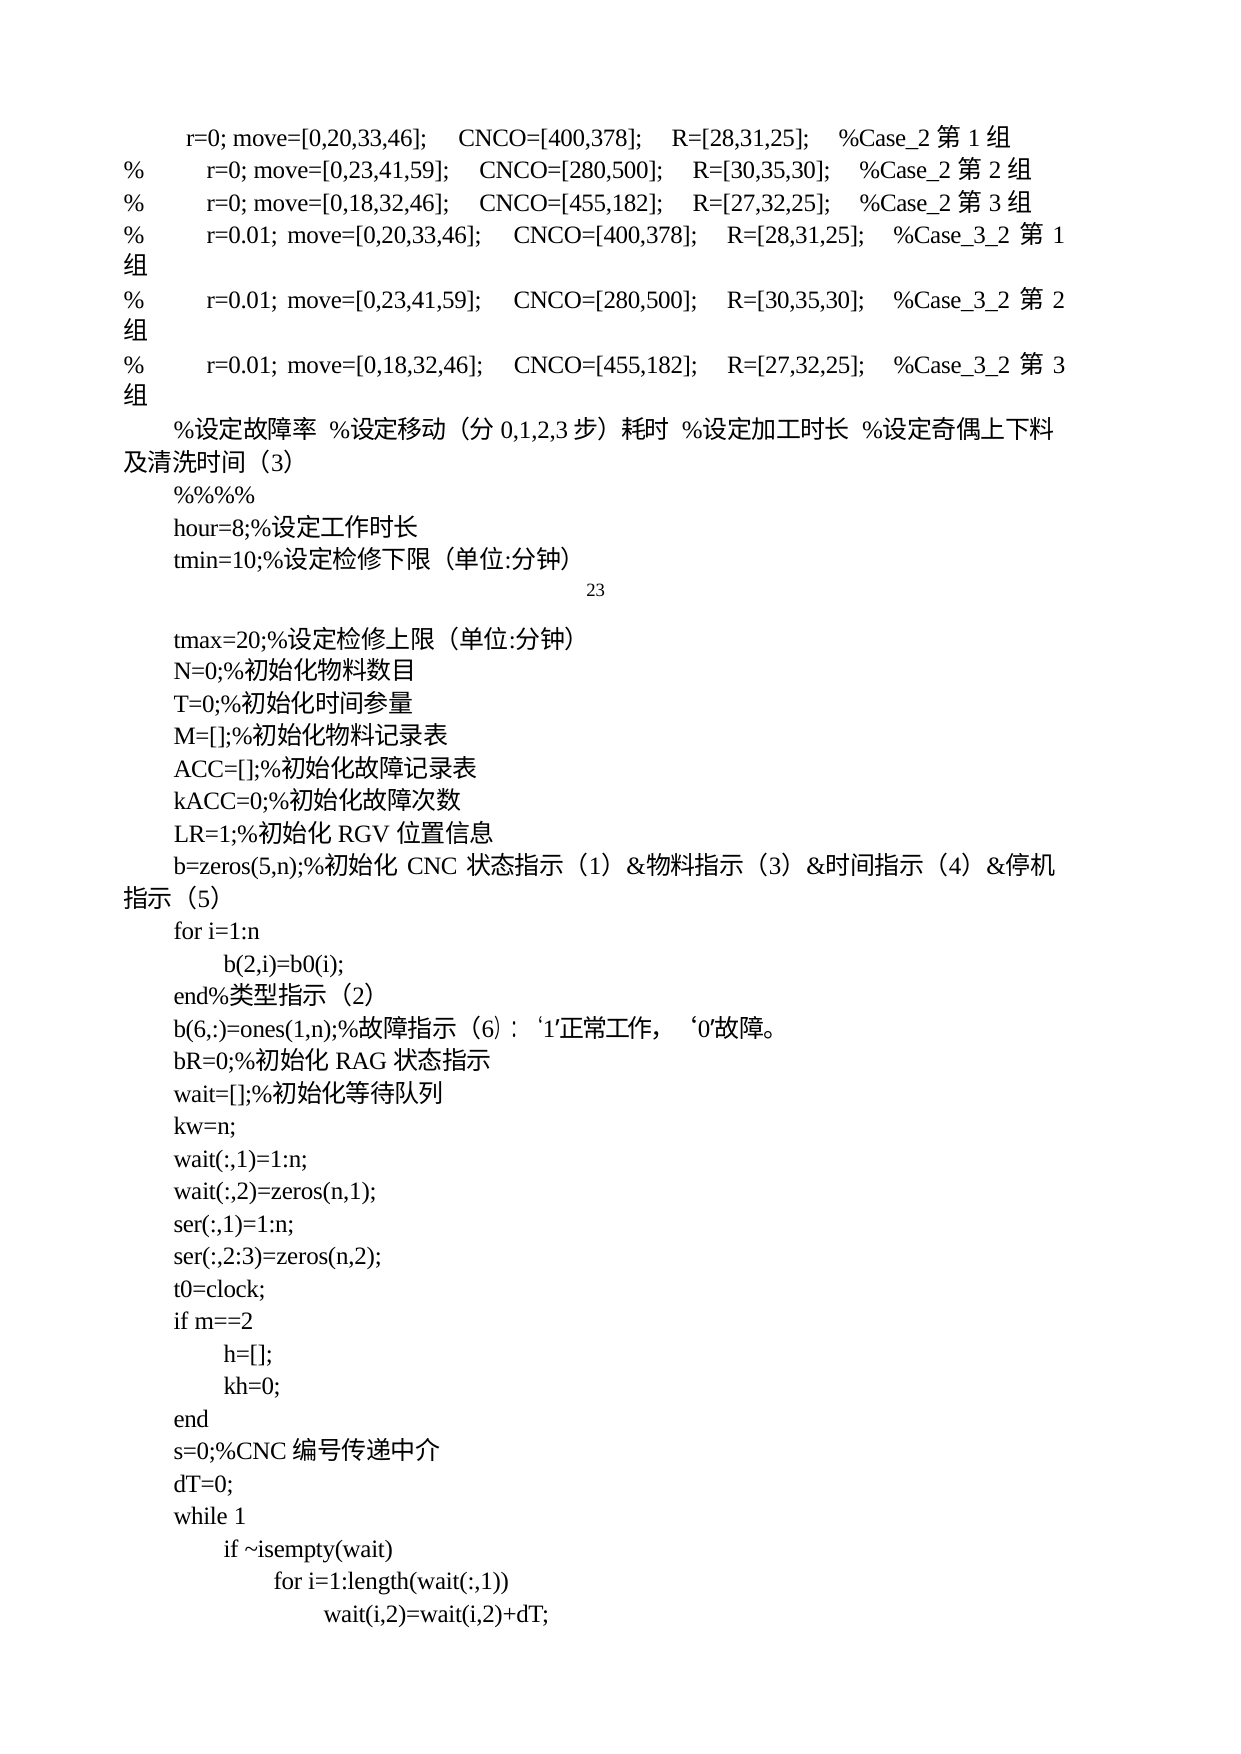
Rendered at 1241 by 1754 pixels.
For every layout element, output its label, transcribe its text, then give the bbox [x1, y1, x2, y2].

text ser(:,2:3)=zeros(n,2); [0, 1239, 1161, 1271]
text for i=1:length(wait(:,1)) [0, 1564, 1161, 1596]
text % r=0.01; move=[0,18,32,46]; CNCO=[455,182]; R=[27,32,25]; %Case_3_2 第 3 [0, 346, 1161, 380]
text %%%% [0, 478, 1161, 510]
text b(6,:)=ones(1,n);%故障指示（6）：‘1’正常工作，‘0’故障。 [0, 1011, 1161, 1044]
text for i=1:n [0, 914, 1161, 946]
text T=0;%初始化时间参量 [0, 686, 1161, 719]
text 指示（5） [0, 881, 1161, 914]
text % r=0; move=[0,18,32,46]; CNCO=[455,182]; R=[27,32,25]; %Case_2 第 3 组 [0, 185, 1161, 218]
text while 1 [0, 1499, 1161, 1531]
text if m==2 [0, 1304, 1161, 1336]
text b(2,i)=b0(i); [0, 946, 1161, 979]
text dT=0; [0, 1466, 1161, 1499]
text end [0, 1401, 1161, 1434]
text % r=0; move=[0,23,41,59]; CNCO=[280,500]; R=[30,35,30]; %Case_2 第 2 组 [0, 153, 1161, 185]
text 组 [0, 380, 1161, 411]
text LR=1;%初始化 RGV 位置信息 [0, 816, 1161, 849]
text s=0;%CNC 编号传递中介 [0, 1434, 1161, 1466]
text wait(:,1)=1:n; [0, 1141, 1161, 1174]
text % r=0.01; move=[0,20,33,46]; CNCO=[400,378]; R=[28,31,25]; %Case_3_2 第 1 [0, 218, 1161, 250]
text N=0;%初始化物料数目 [0, 654, 1161, 686]
text r=0; move=[0,20,33,46]; CNCO=[400,378]; R=[28,31,25]; %Case_2 第 1 组 [0, 120, 1161, 153]
text 组 [0, 250, 1161, 281]
text kw=n; [0, 1109, 1161, 1141]
text wait(i,2)=wait(i,2)+dT; [0, 1596, 1161, 1629]
text % r=0.01; move=[0,23,41,59]; CNCO=[280,500]; R=[30,35,30]; %Case_3_2 第 2 [0, 281, 1161, 315]
text if ~isempty(wait) [0, 1531, 1161, 1564]
text wait(:,2)=zeros(n,1); [0, 1174, 1161, 1206]
text M=[];%初始化物料记录表 [0, 719, 1161, 751]
text bR=0;%初始化 RAG 状态指示 [0, 1044, 1161, 1076]
text b=zeros(5,n);%初始化 CNC 状态指示（1）&物料指示（3）&时间指示（4）&停机 [0, 849, 1161, 881]
text 及清洗时间（3） [0, 445, 1161, 478]
text h=[]; [0, 1336, 1161, 1369]
text 23 [0, 575, 1161, 602]
text hour=8;%设定工作时长 [0, 510, 1161, 543]
text kACC=0;%初始化故障次数 [0, 784, 1161, 816]
text ser(:,1)=1:n; [0, 1206, 1161, 1239]
text ACC=[];%初始化故障记录表 [0, 751, 1161, 784]
text %设定故障率 %设定移动（分 0,1,2,3 步）耗时 %设定加工时长 %设定奇偶上下料 [0, 411, 1161, 445]
text t0=clock; [0, 1271, 1161, 1304]
text tmax=20;%设定检修上限（单位:分钟） [0, 626, 1161, 654]
text 组 [0, 315, 1161, 346]
text kh=0; [0, 1369, 1161, 1401]
text end%类型指示（2） [0, 979, 1161, 1011]
text tmin=10;%设定检修下限（单位:分钟） [0, 543, 1161, 575]
text wait=[];%初始化等待队列 [0, 1076, 1161, 1109]
